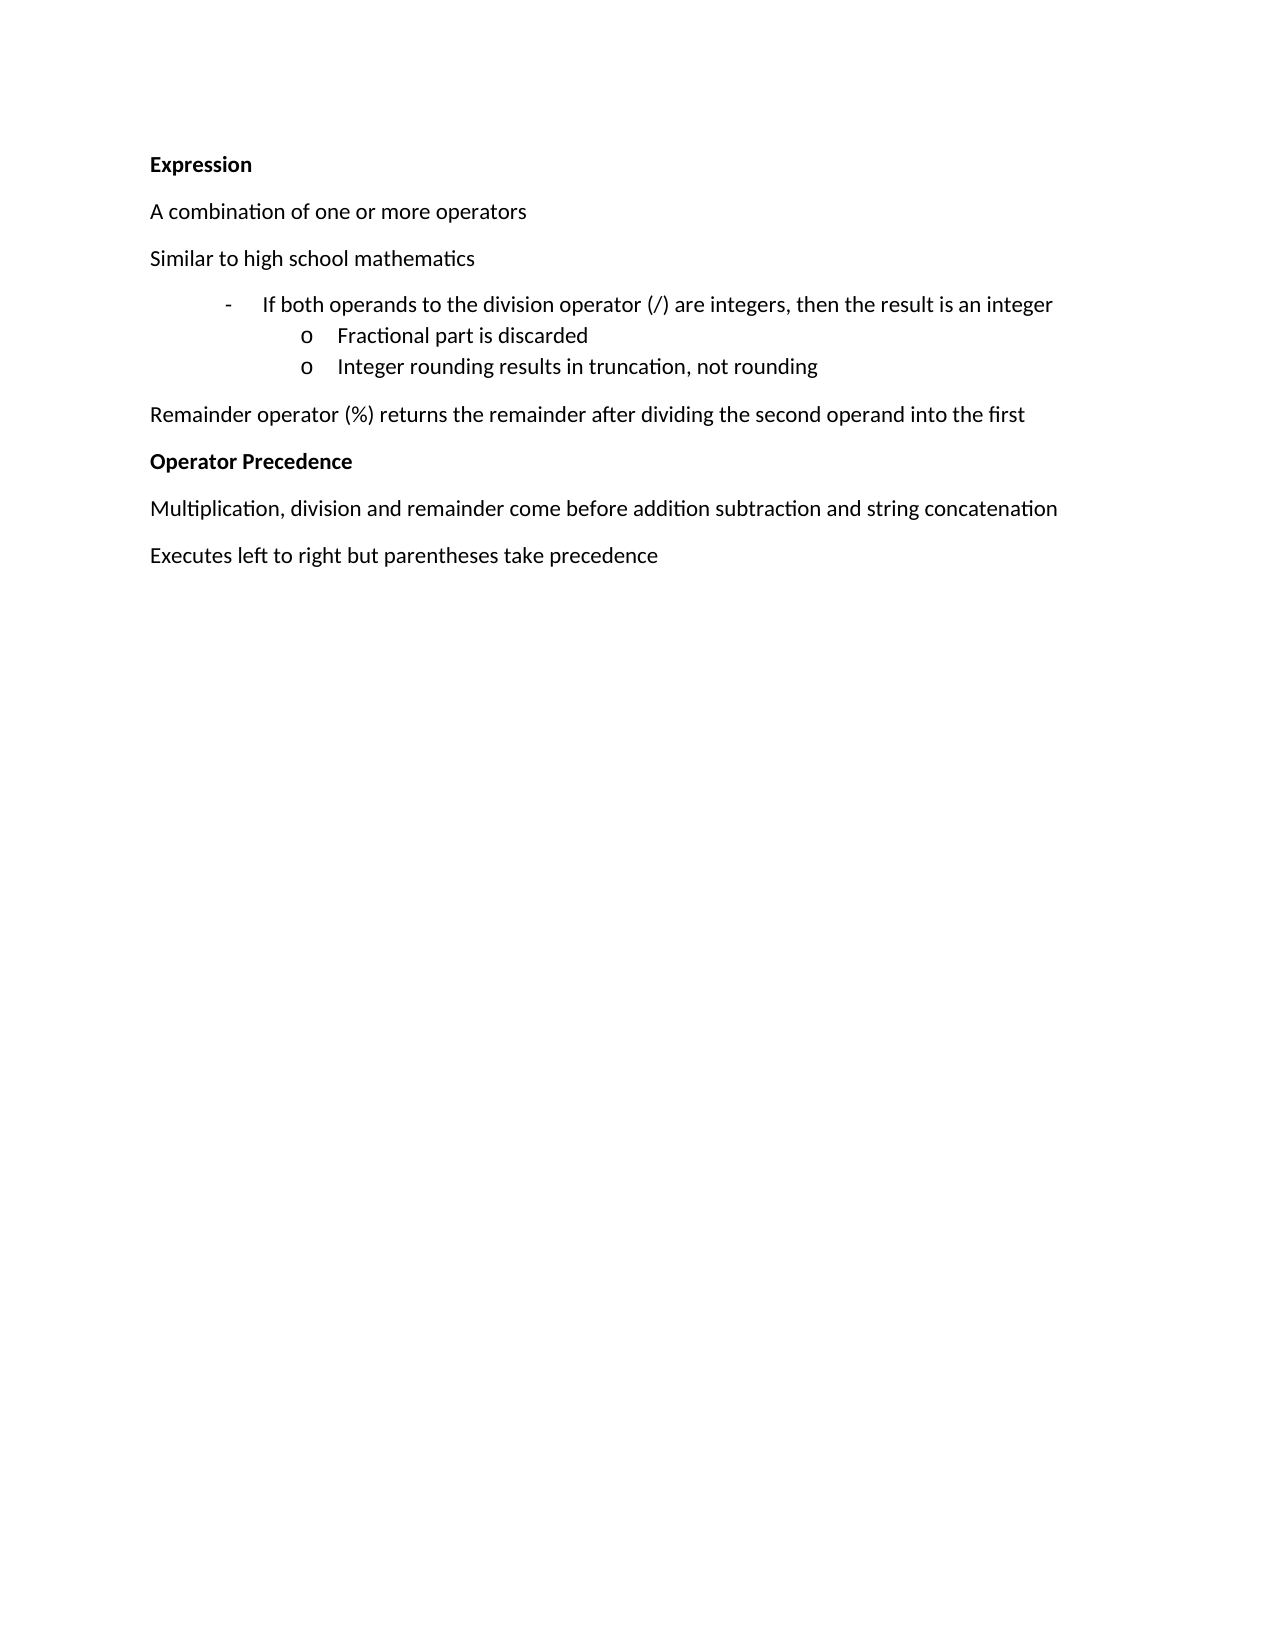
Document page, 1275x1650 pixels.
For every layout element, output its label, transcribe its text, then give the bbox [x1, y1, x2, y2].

list Fractional part is discarded [300, 321, 1125, 350]
list If both operands to the division operator (/) are integers, then the result is an integer [225, 291, 1125, 319]
text Expression [150, 150, 1125, 178]
list Integer rounding results in truncation, not rounding [300, 352, 1125, 381]
text Operator Precedence [150, 447, 1125, 475]
text Similar to high school mathematics [150, 244, 1125, 272]
text Multiplication, division and remainder come before addition subtraction and string concatenation [150, 494, 1125, 522]
text Remainder operator (%) returns the remainder after dividing the second operand into the first [150, 400, 1125, 428]
text Executes left to right but parentheses take precedence [150, 541, 1125, 569]
text A combination of one or more operators [150, 197, 1125, 225]
